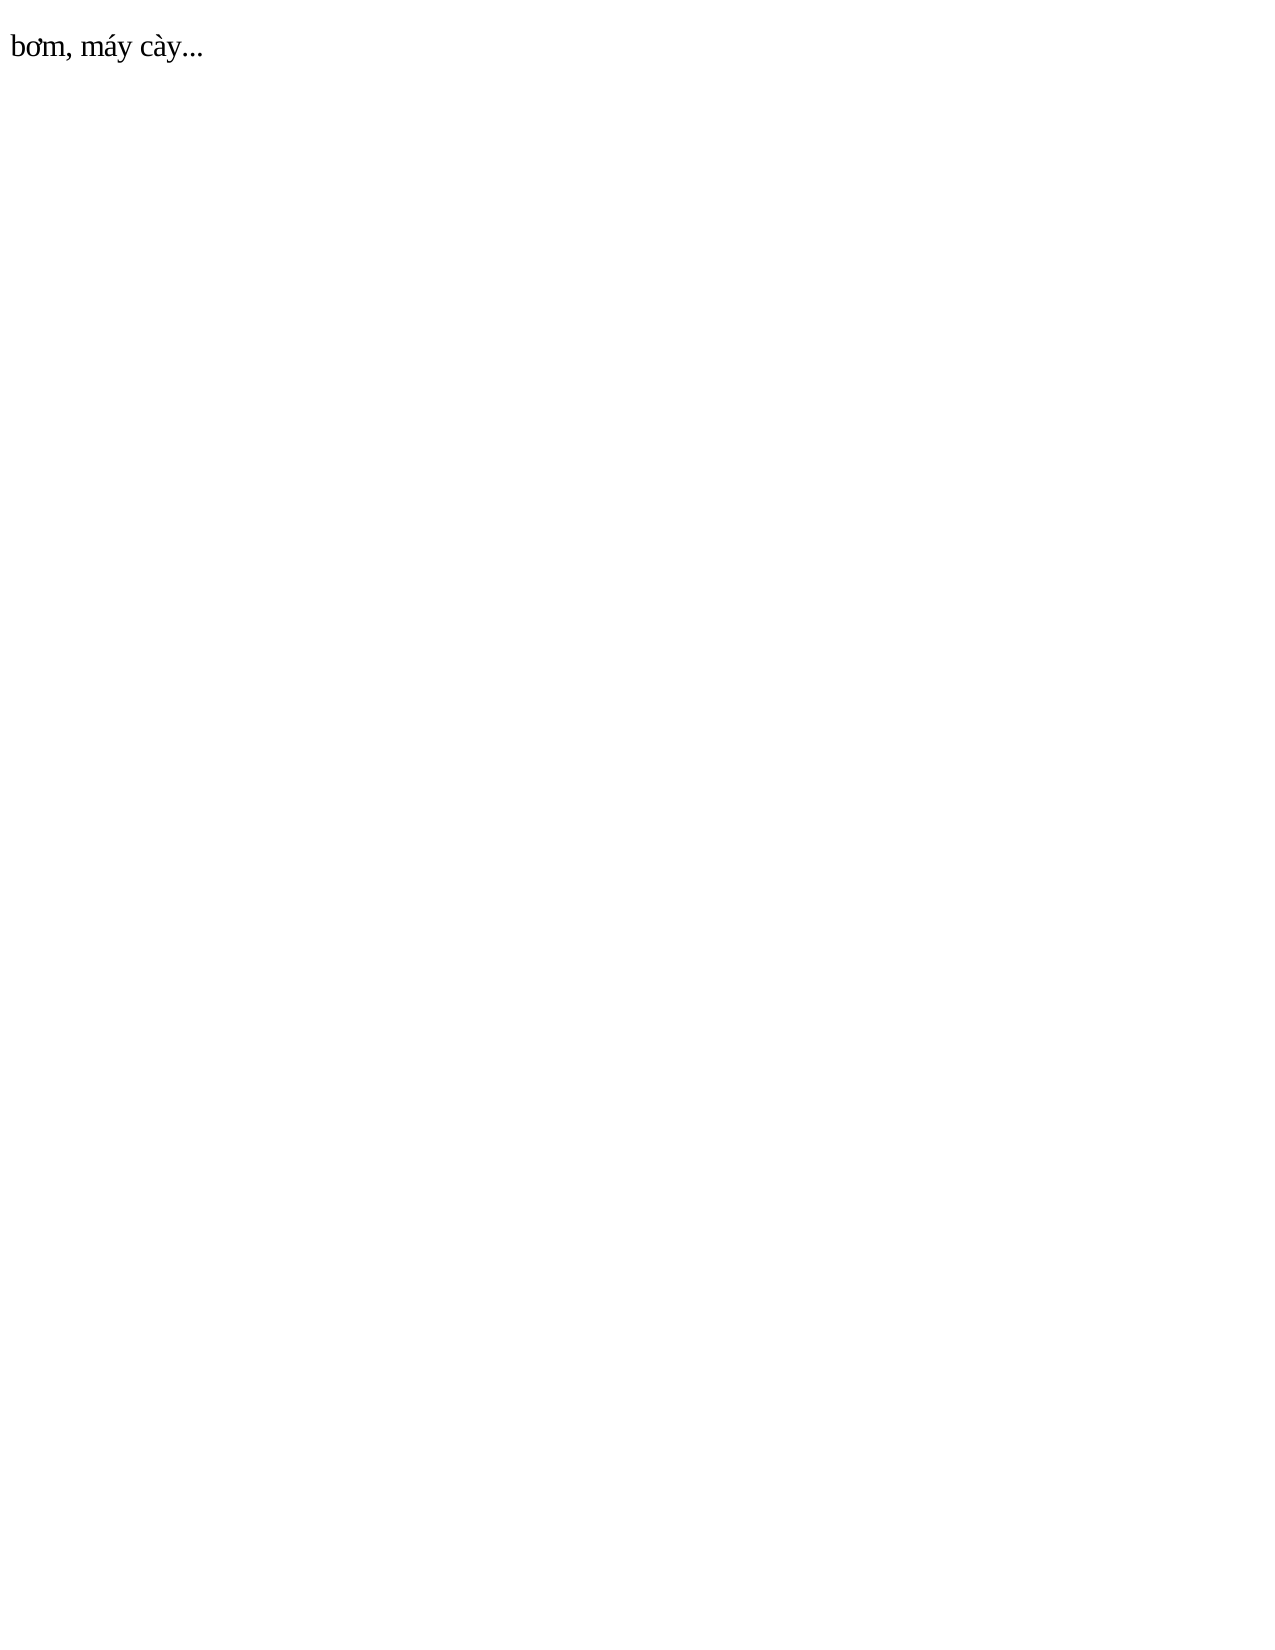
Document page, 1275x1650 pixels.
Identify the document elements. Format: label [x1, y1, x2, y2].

text [10, 27, 1275, 63]
